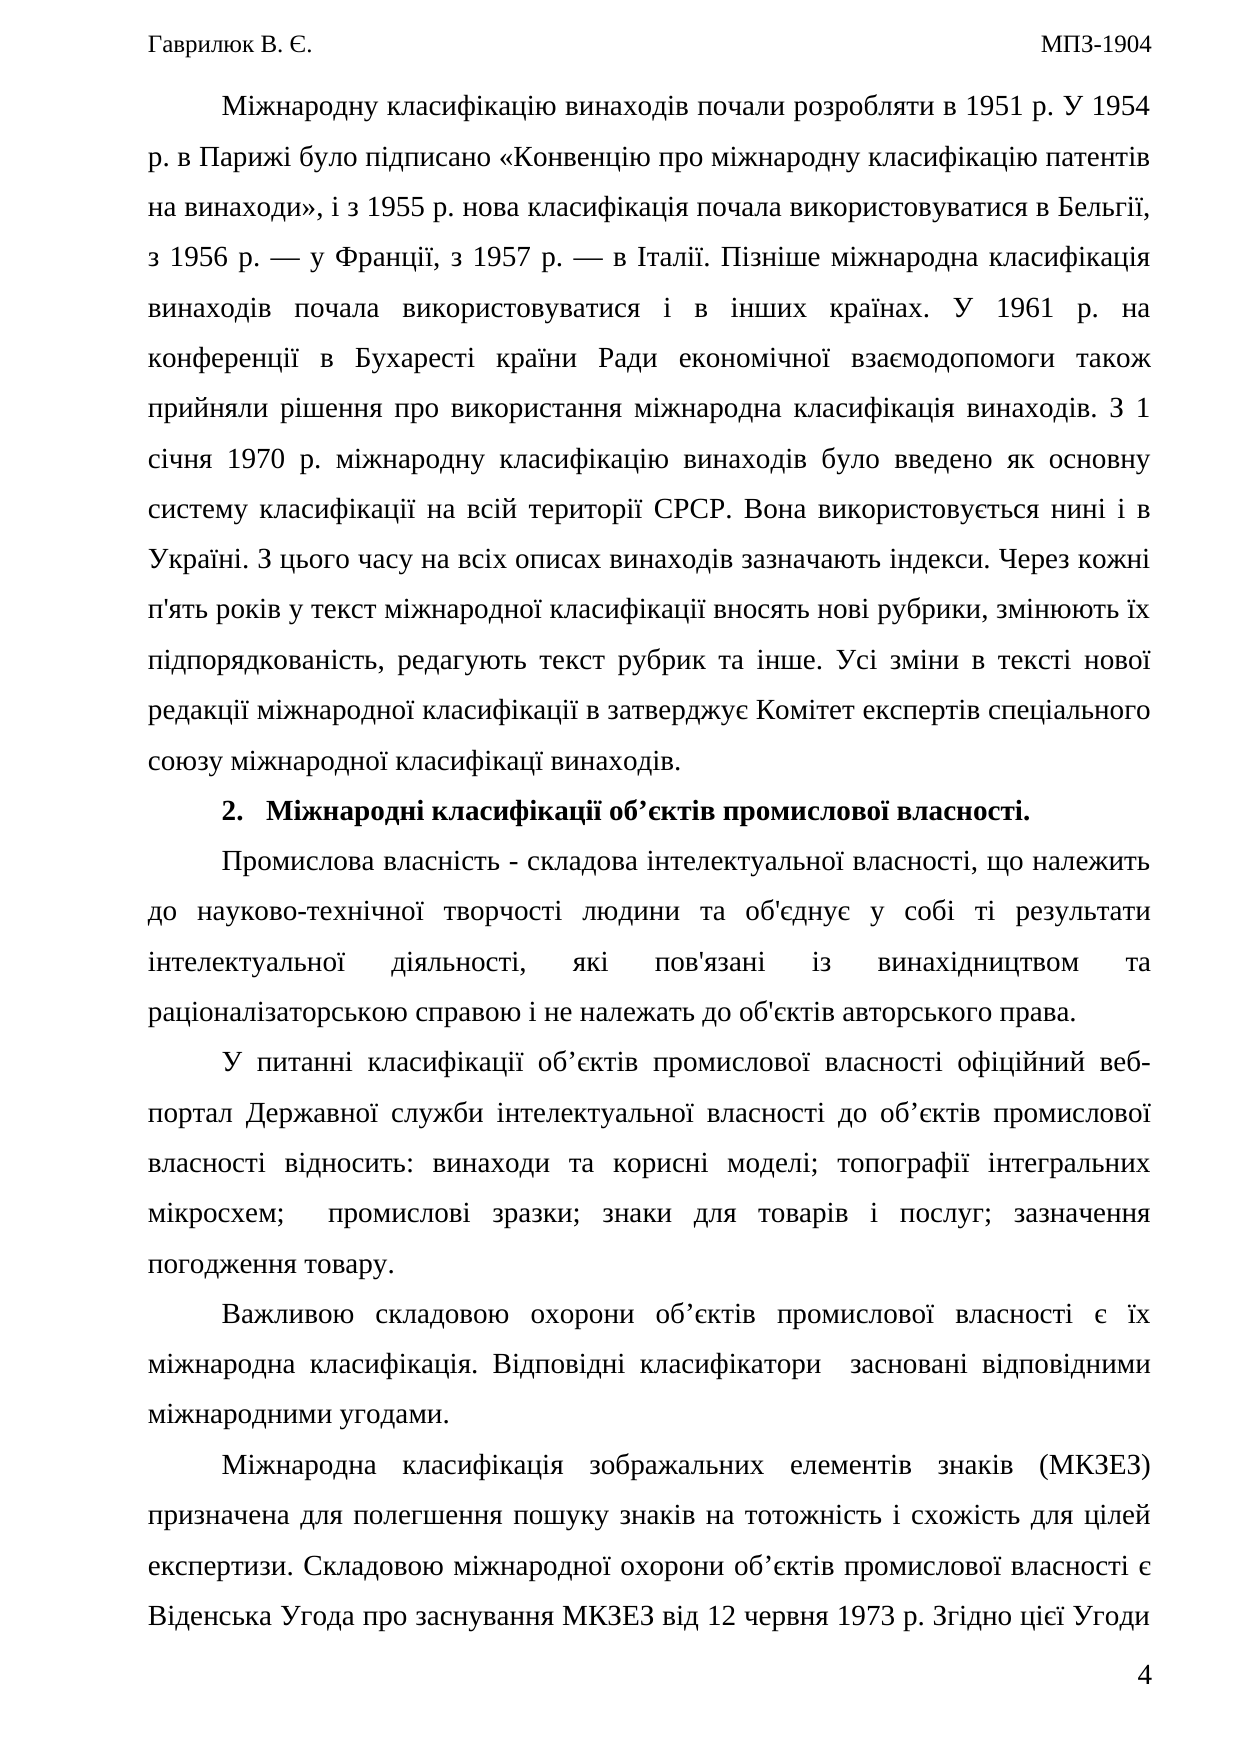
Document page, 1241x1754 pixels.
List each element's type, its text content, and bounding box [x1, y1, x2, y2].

text У питанні класифікації об’єктів промислової власності офіційний веб-портал Державної служби інтелектуальної власності до об’єктів промислової власності відносить: винаходи та корисні моделі; топографії інтегральних мікросхем; промислові зразки; знаки для товарів і послуг; зазначення погодження товару. [148, 1044, 1152, 1279]
list Міжнародні класифікації об’єктів промислової власності. [221, 793, 1152, 826]
text Міжнародну класифікацію винаходів почали розробляти в 1951 р. У 1954 р. в Парижі було підписано «Конвенцію про міжнародну класифікацію патентів на винаходи», і з 1955 р. нова класифікація почала використовуватися в Бельгії, з 1956 р. — у Франції, з 1957 р. — в Італії. Пізніше міжнародна класифікація винаходів почала використовуватися і в інших країнах. У 1961 р. на конференції в Бухаресті країни Ради економічної взаємодопомоги також прийняли рішення про використання міжнародна класифікація винаходів. З 1 січня 1970 р. міжнародну класифікацію винаходів було введено як основну систему класифікації на всій території СРСР. Вона використовується нині і в Україні. З цього часу на всіх описах винаходів зазначають індекси. Через кожні п'ять років у текст міжнародної класифікації вносять нові рубрики, змінюють їх підпорядкованість, редагують текст рубрик та інше. Усі зміни в тексті нової редакції міжнародної класифікації в затверджує Комітет експертів спеціального союзу міжнародної класифікацї винаходів. [148, 88, 1152, 776]
text Важливою складовою охорони об’єктів промислової власності є їх міжнародна класифікація. Відповідні класифікатори засновані відповідними міжнародними угодами. [148, 1296, 1152, 1430]
text Промислова власність - складова інтелектуальної власності, що належить до науково-технічної творчості людини та об'єднує у собі ті результати інтелектуальної діяльності, які пов'язані із винахідництвом та раціоналізаторською справою і не належать до об'єктів авторського права. [148, 843, 1152, 1028]
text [148, 1447, 1152, 1631]
